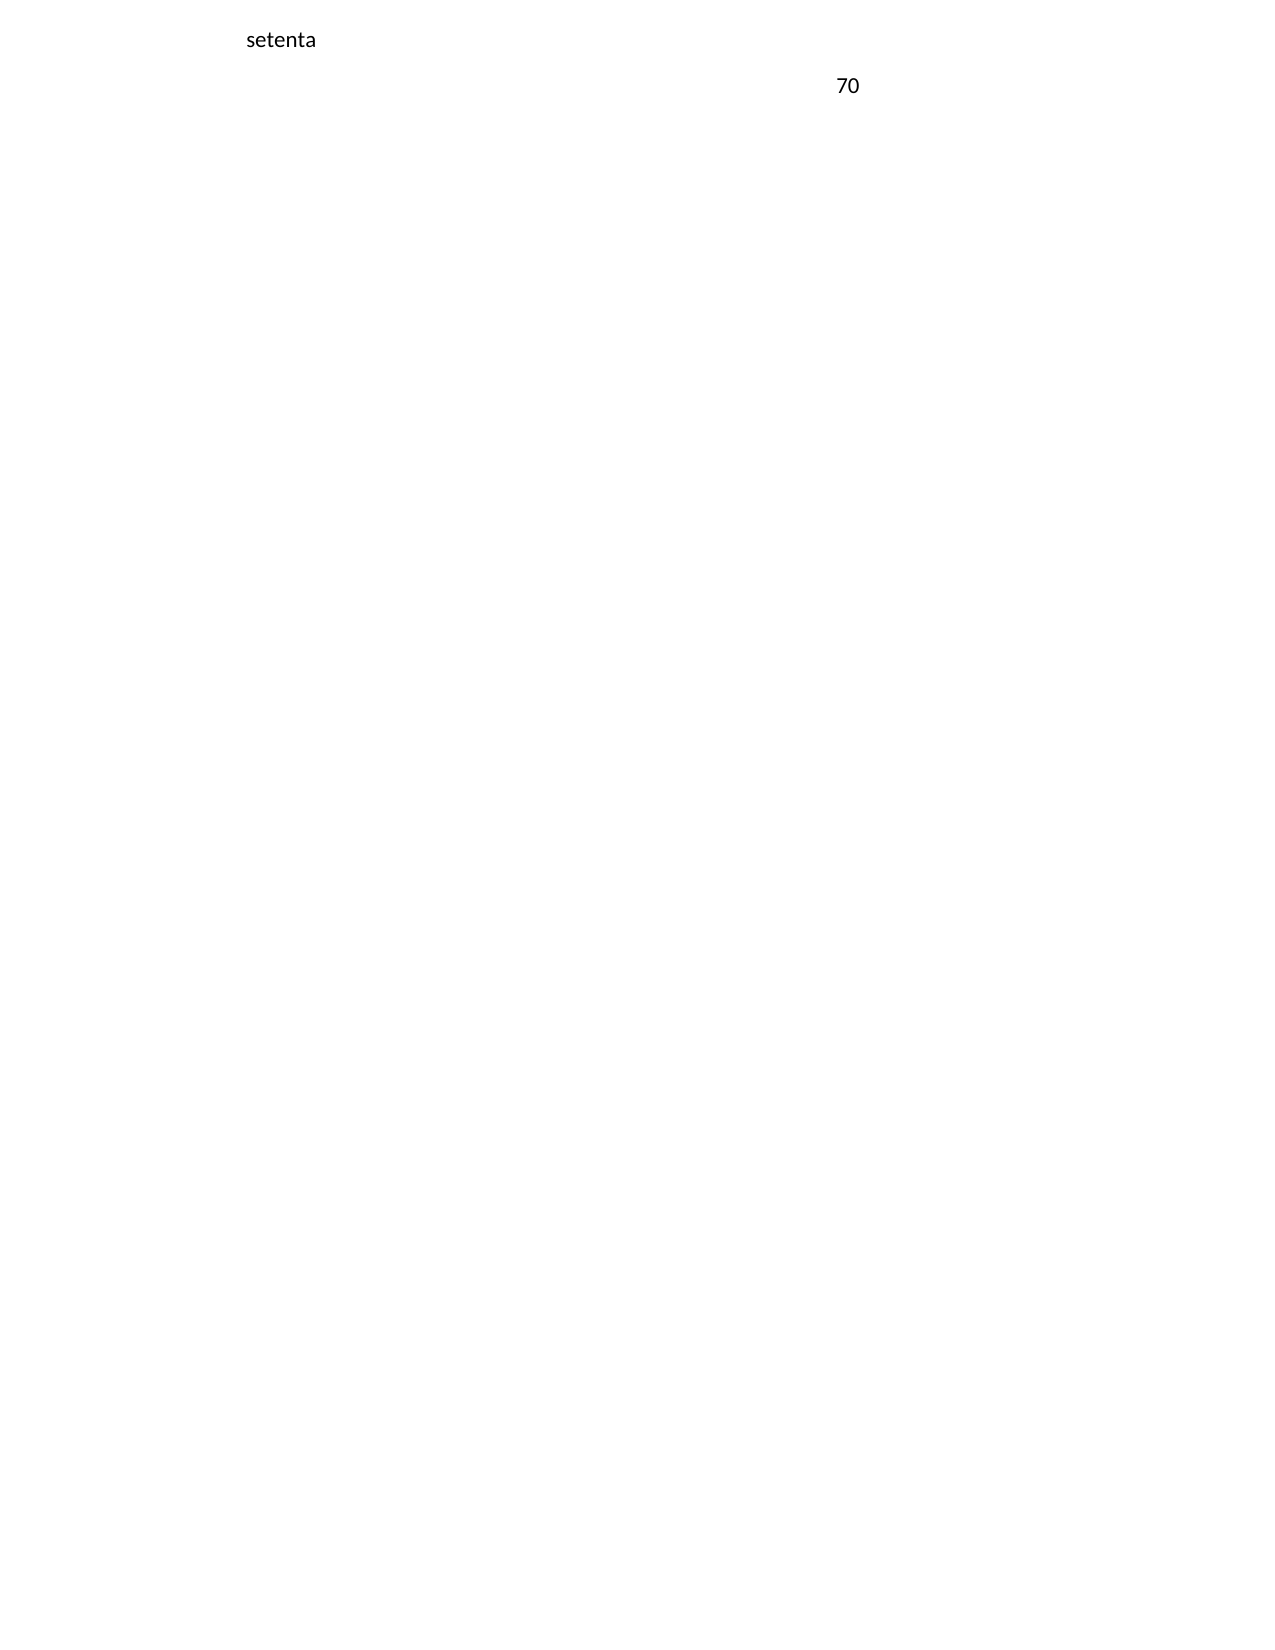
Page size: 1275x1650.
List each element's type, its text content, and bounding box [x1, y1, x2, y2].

text 70 [25, 72, 1249, 100]
text setenta [25, 25, 1249, 53]
